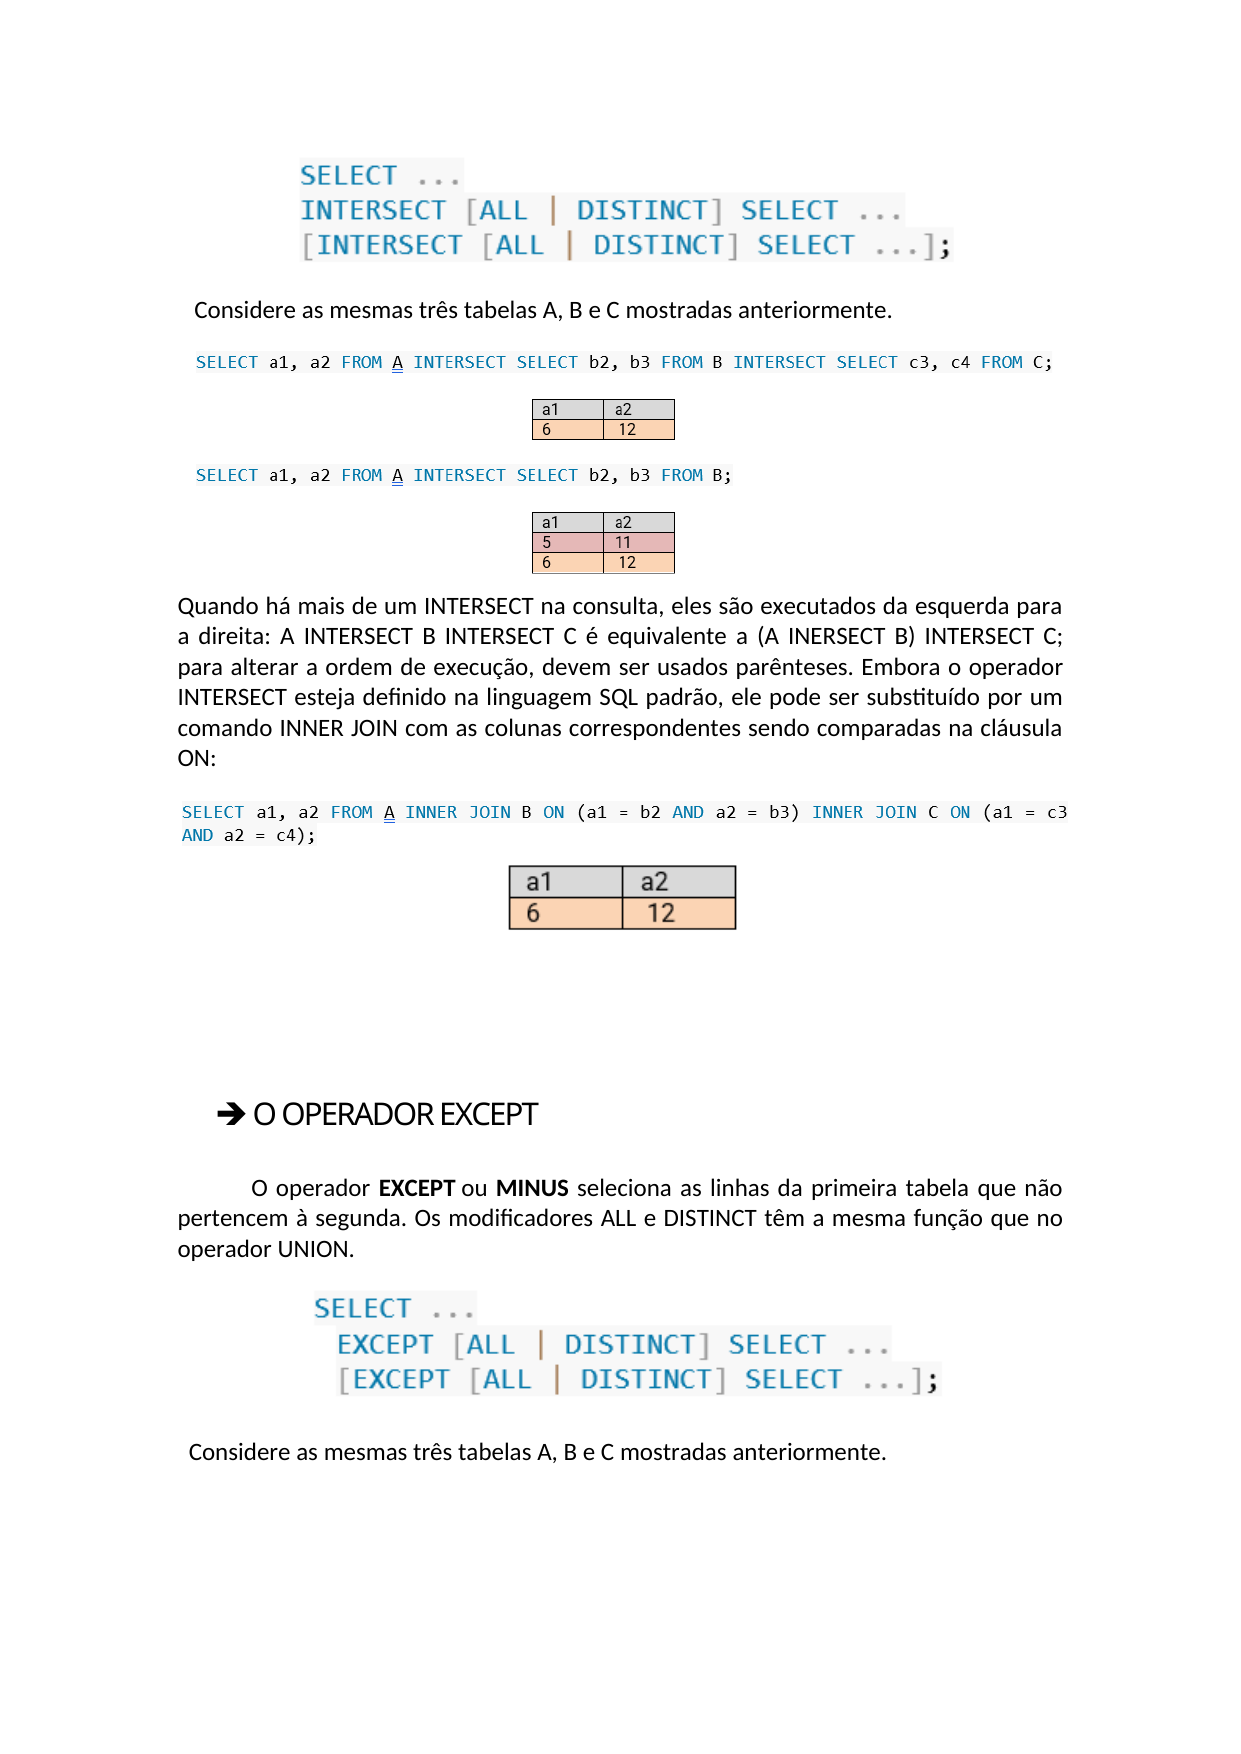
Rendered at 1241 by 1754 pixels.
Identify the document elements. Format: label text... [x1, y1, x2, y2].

text O operador EXCEPT ou MINUS seleciona as linhas da primeira tabela que não pertencem à segunda. Os modificadores ALL e DISTINCT têm a mesma função que no operador UNION. [177, 1172, 1063, 1263]
subtitle O OPERADOR EXCEPT [215, 1078, 1063, 1134]
picture [291, 1280, 949, 1420]
picture [177, 789, 1076, 941]
text Quando há mais de um INTERSECT na consulta, eles são executados da esquerda para a direita: A INTERSECT B INTERSECT C é equivalente a (A INERSECT B) INTERSECT C; para alterar a ordem de execução, devem ser usados parênteses. Embora o operador INTERSECT esteja definido na linguagem SQL padrão, ele pode ser substituído por um comando INNER JOIN com as colunas correspondentes sendo comparadas na cláusula ON: [177, 590, 1063, 773]
picture [286, 147, 954, 278]
picture [188, 341, 1053, 574]
text Considere as mesmas três tabelas A, B e C mostradas anteriormente. [177, 1436, 1063, 1466]
text Considere as mesmas três tabelas A, B e C mostradas anteriormente. [177, 294, 1063, 324]
